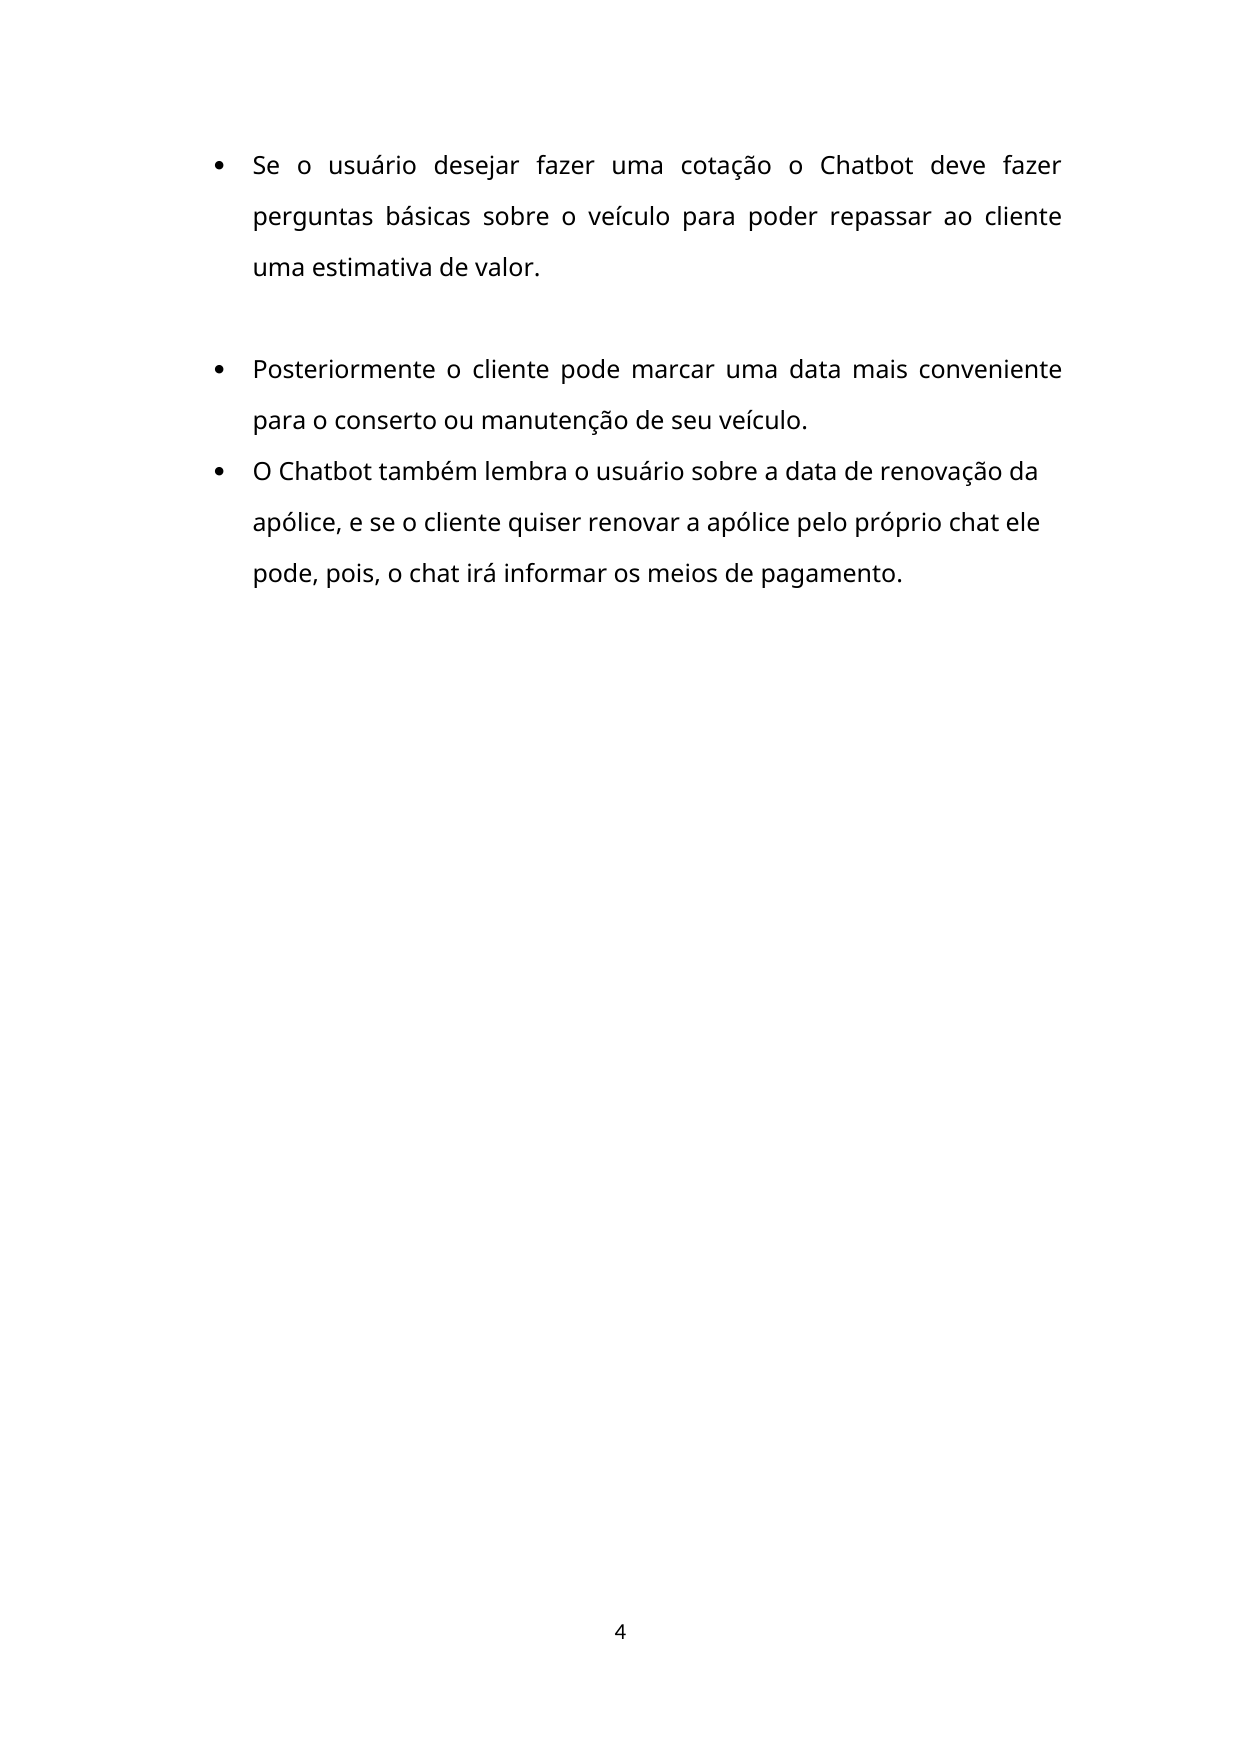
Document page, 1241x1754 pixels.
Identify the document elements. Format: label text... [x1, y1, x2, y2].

list Posteriormente o cliente pode marcar uma data mais conveniente para o conserto ou manutenção de seu veículo. [215, 352, 1063, 437]
list O Chatbot também lembra o usuário sobre a data de renovação da apólice, e se o cliente quiser renovar a apólice pelo próprio chat ele pode, pois, o chat irá informar os meios de pagamento. [215, 454, 1063, 590]
list Se o usuário desejar fazer uma cotação o Chatbot deve fazer perguntas básicas sobre o veículo para poder repassar ao cliente uma estimativa de valor. [215, 147, 1063, 284]
